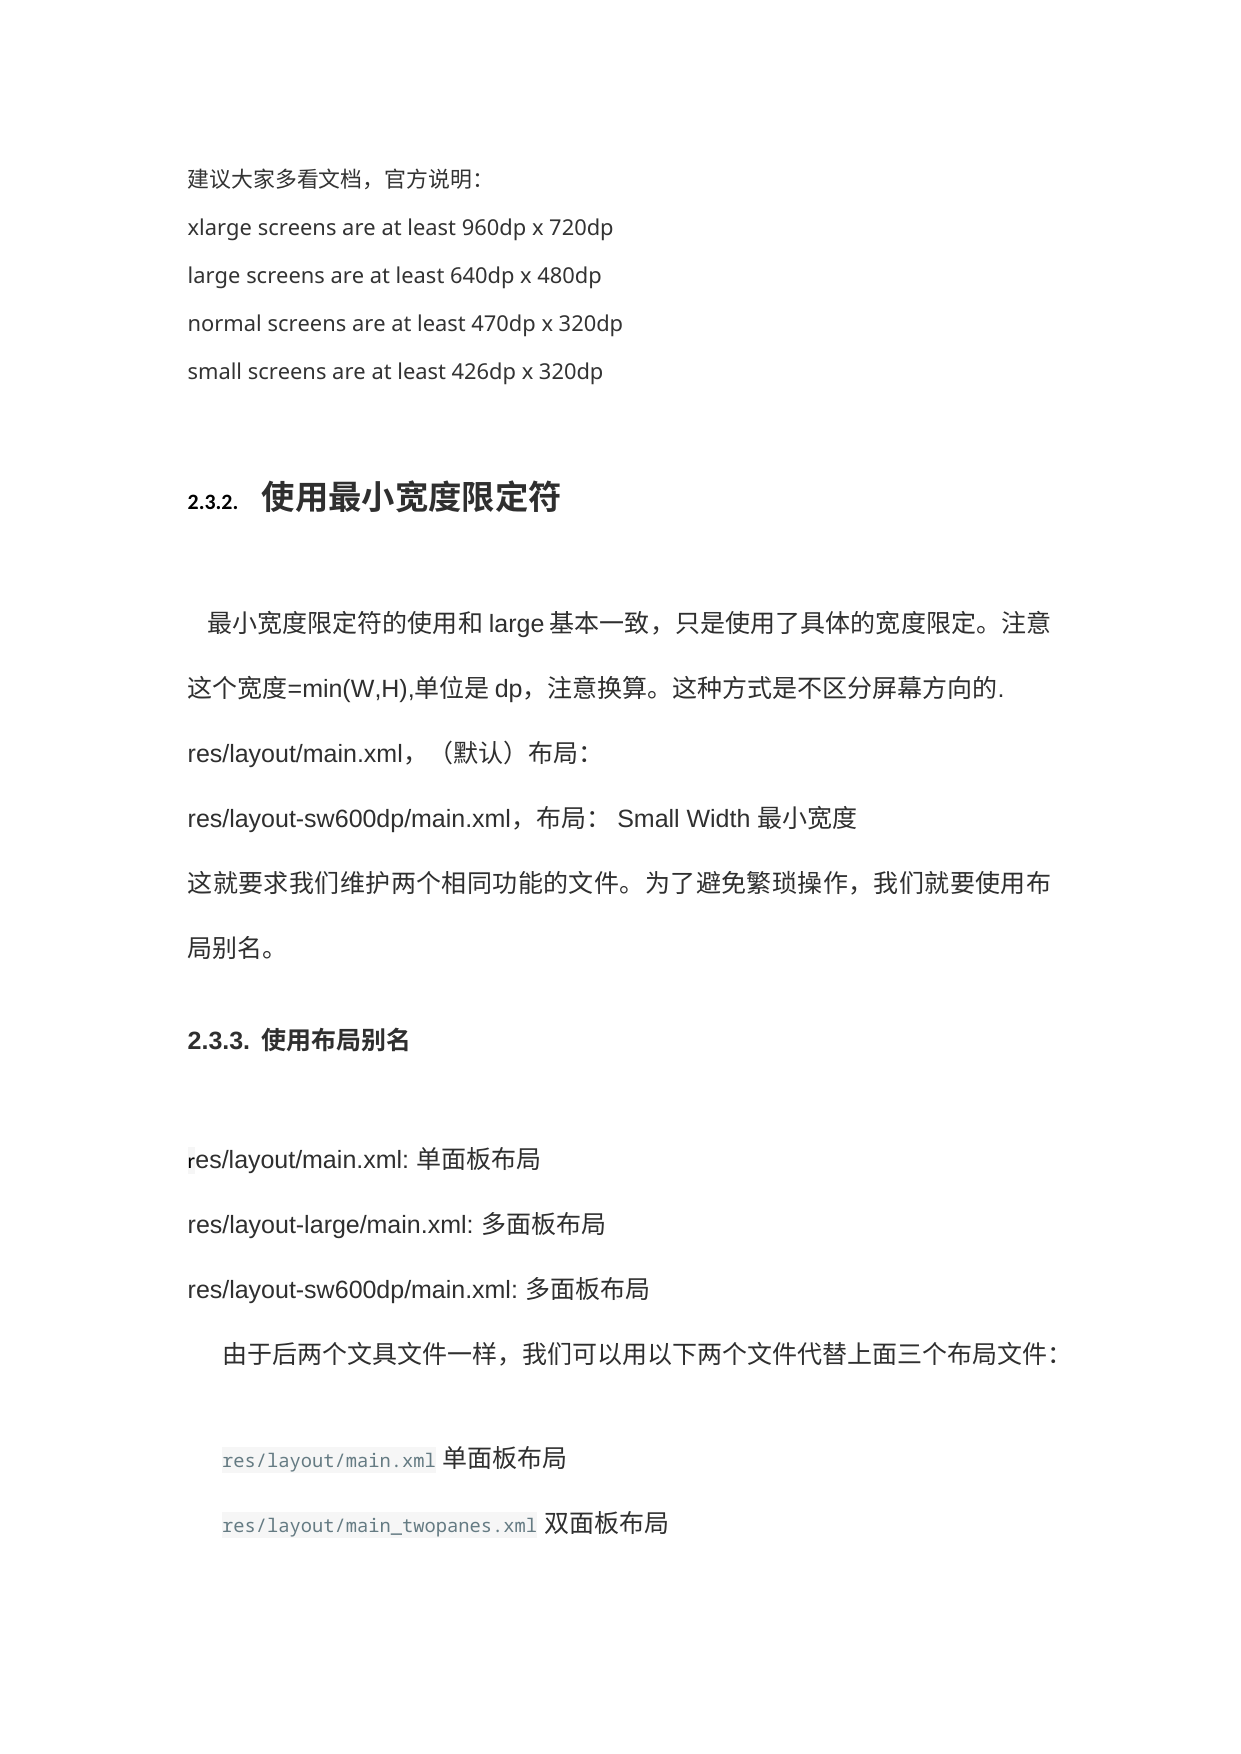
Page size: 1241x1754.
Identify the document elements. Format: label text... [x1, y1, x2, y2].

text res/layout/main.xml: 单面板布局 res/layout-large/main.xml: 多面板布局 res/layout-sw600dp/main.xml: 多面板布局 [187, 1125, 1053, 1320]
text res/layout/main.xml 单面板布局 res/layout/main_twopanes.xml 双面板布局 [222, 1424, 1053, 1554]
text 最小宽度限定符的使用和large基本一致，只是使用了具体的宽度限定。注意这个宽度=min(W,H),单位是dp，注意换算。这种方式是不区分屏幕方向的. res/layout/main.xml，（默认）布局： res/layout-sw600dp/main.xml，布局： Small Width 最小宽度 这就要求我们维护两个相同功能的文件。为了避免繁琐操作，我们就要使用布局别名。 [187, 589, 1053, 979]
text small screens are at least 426dp x 320dp [187, 354, 1053, 387]
text normal screens are at least 470dp x 320dp [187, 306, 1053, 339]
text 由于后两个文具文件一样，我们可以用以下两个文件代替上面三个布局文件： [222, 1320, 1053, 1385]
subtitle 使用布局别名 [187, 1006, 1053, 1071]
text 建议大家多看文档，官方说明： [187, 162, 1053, 194]
text xlarge screens are at least 960dp x 720dp [187, 210, 1053, 243]
subtitle 使用最小宽度限定符 [187, 462, 1053, 527]
text large screens are at least 640dp x 480dp [187, 258, 1053, 291]
